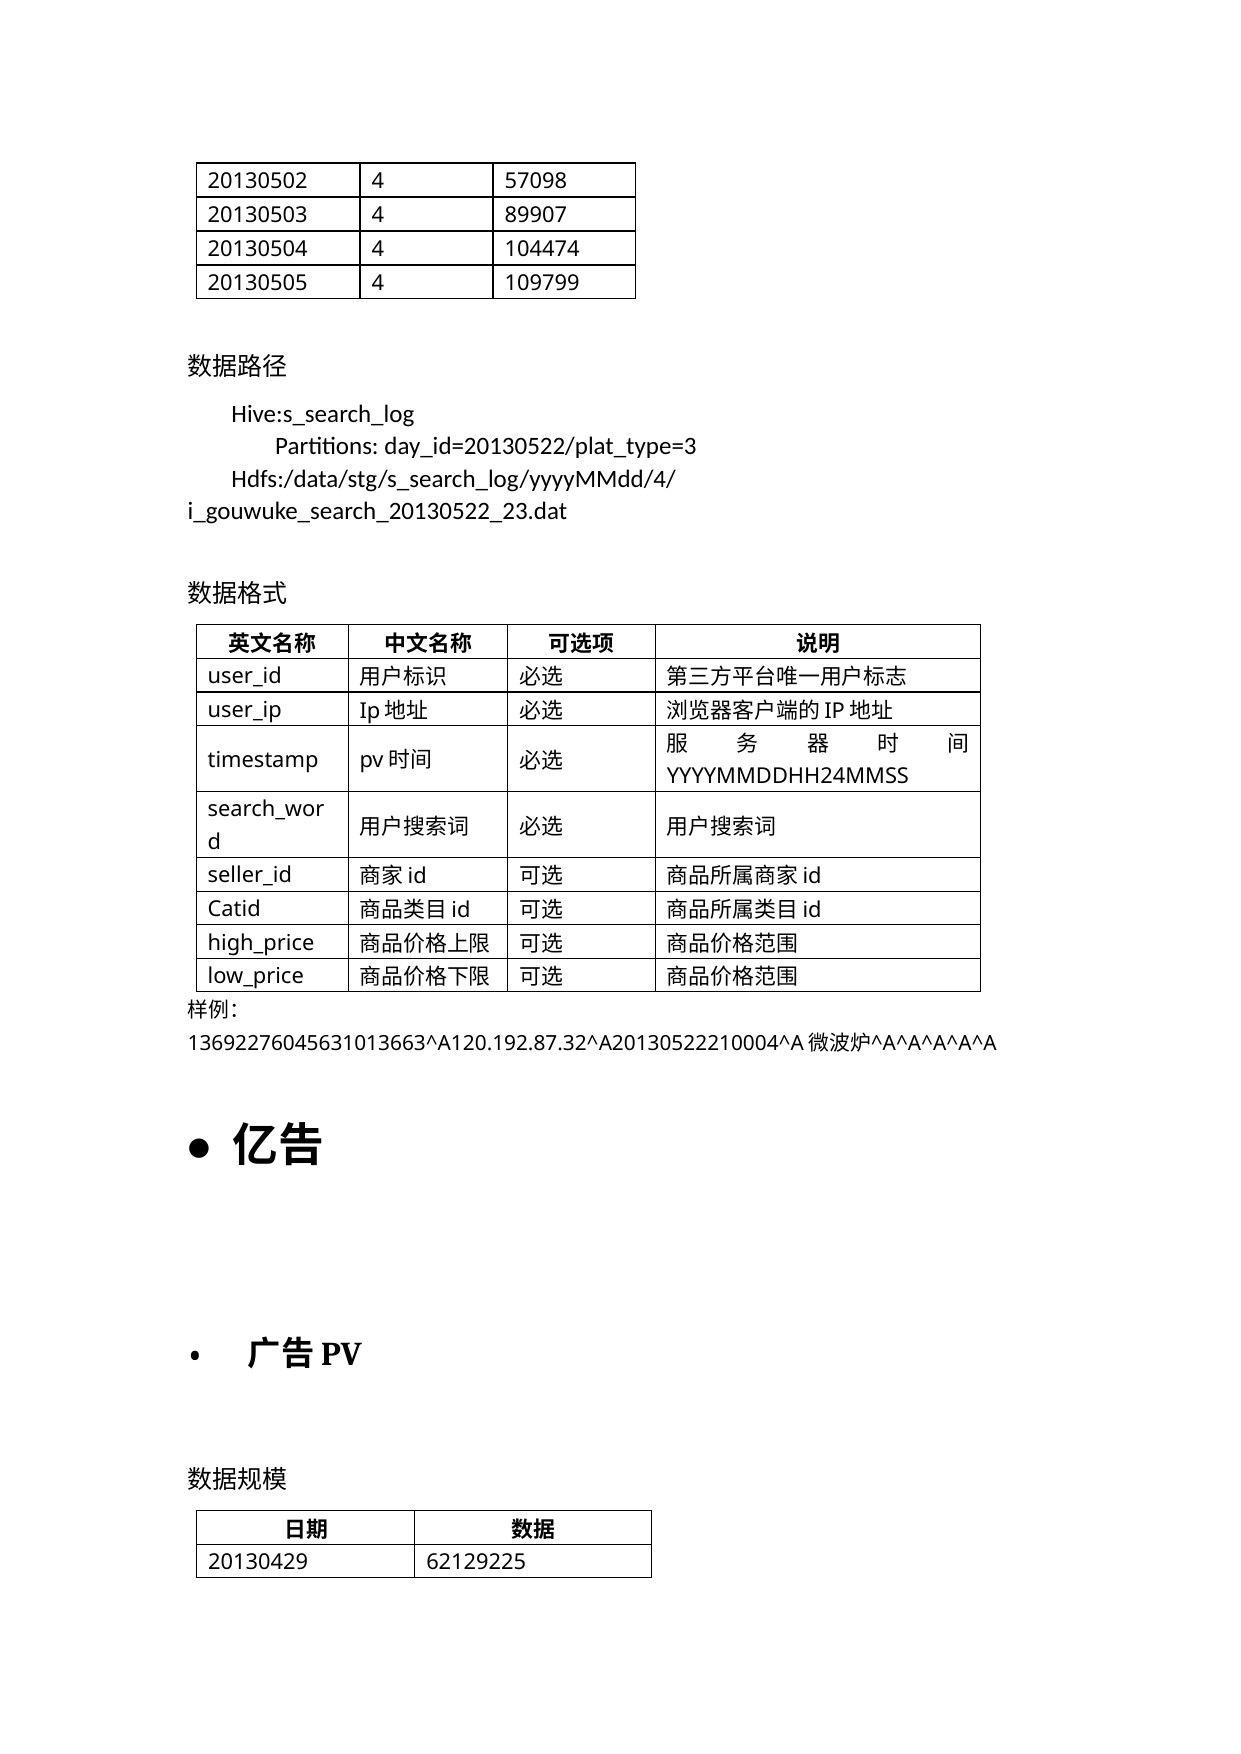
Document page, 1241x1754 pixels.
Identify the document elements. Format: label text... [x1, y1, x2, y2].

table_cell search_word [197, 792, 348, 857]
table_cell 可选 [508, 858, 655, 891]
table_cell user_ip [197, 693, 348, 725]
table_cell Ip地址 [349, 693, 507, 725]
table_header 说明 [656, 625, 980, 658]
table_cell 商品价格下限 [349, 959, 507, 991]
table_cell 可选 [508, 925, 655, 958]
table_cell 109799 [494, 266, 635, 298]
list 广告PV [187, 1318, 1053, 1383]
table_cell user_id [197, 659, 348, 691]
table_cell 商品价格范围 [656, 925, 980, 958]
table_cell 商品所属类目id [656, 892, 980, 924]
table_cell high_price [197, 925, 348, 958]
table_header 英文名称 [197, 625, 348, 658]
table_cell 20130429 [197, 1545, 414, 1577]
table_cell 20130502 [197, 164, 359, 196]
table_cell pv时间 [349, 726, 507, 791]
table_cell 用户搜索词 [349, 792, 507, 857]
table_cell 必选 [508, 726, 655, 791]
table_header 可选项 [508, 625, 655, 658]
table_cell 浏览器客户端的IP地址 [656, 693, 980, 725]
table_cell 4 [361, 266, 492, 298]
table_cell 商家id [349, 858, 507, 891]
table_cell 用户标识 [349, 659, 507, 691]
table_cell seller_id [197, 858, 348, 891]
text Hdfs:/data/stg/s_search_log/yyyyMMdd/4/i_gouwuke_search_20130522_23.dat [187, 462, 1053, 527]
table_cell 89907 [494, 198, 635, 230]
text 数据路径 [187, 332, 1053, 397]
table_cell 商品所属商家id [656, 858, 980, 891]
table_cell timestamp [197, 726, 348, 791]
table_header 日期 [197, 1511, 414, 1544]
table_cell 必选 [508, 659, 655, 691]
text Hive:s_search_log [187, 397, 1053, 429]
table_cell 104474 [494, 232, 635, 264]
table_cell Catid [197, 892, 348, 924]
table_cell 商品类目id [349, 892, 507, 924]
table_cell 4 [361, 232, 492, 264]
table_cell 必选 [508, 792, 655, 857]
text 数据格式 [187, 559, 1053, 624]
text 13692276045631013663^A120.192.87.32^A20130522210004^A微波炉^A^A^A^A^A [187, 1025, 1053, 1057]
table_cell 20130505 [197, 266, 359, 298]
table_cell 必选 [508, 693, 655, 725]
text Partitions: day_id=20130522/plat_type=3 [187, 429, 1053, 462]
table_cell 4 [361, 198, 492, 230]
table_header 中文名称 [349, 625, 507, 658]
table_cell 服务器时间 YYYYMMDDHH24MMSS [656, 726, 980, 791]
table_cell 57098 [494, 164, 635, 196]
table_header 数据 [415, 1511, 651, 1544]
table_cell 可选 [508, 959, 655, 991]
table_cell 4 [361, 164, 492, 196]
table_cell 商品价格上限 [349, 925, 507, 958]
list 亿告 [187, 1093, 1053, 1190]
text 样例： [187, 992, 1053, 1025]
table_cell 20130504 [197, 232, 359, 264]
table_cell 第三方平台唯一用户标志 [656, 659, 980, 691]
table_cell 62129225 [415, 1545, 651, 1577]
table_cell 商品价格范围 [656, 959, 980, 991]
table_cell low_price [197, 959, 348, 991]
text 数据规模 [187, 1445, 1053, 1510]
table_cell 20130503 [197, 198, 359, 230]
table_cell 可选 [508, 892, 655, 924]
table_cell 用户搜索词 [656, 792, 980, 857]
